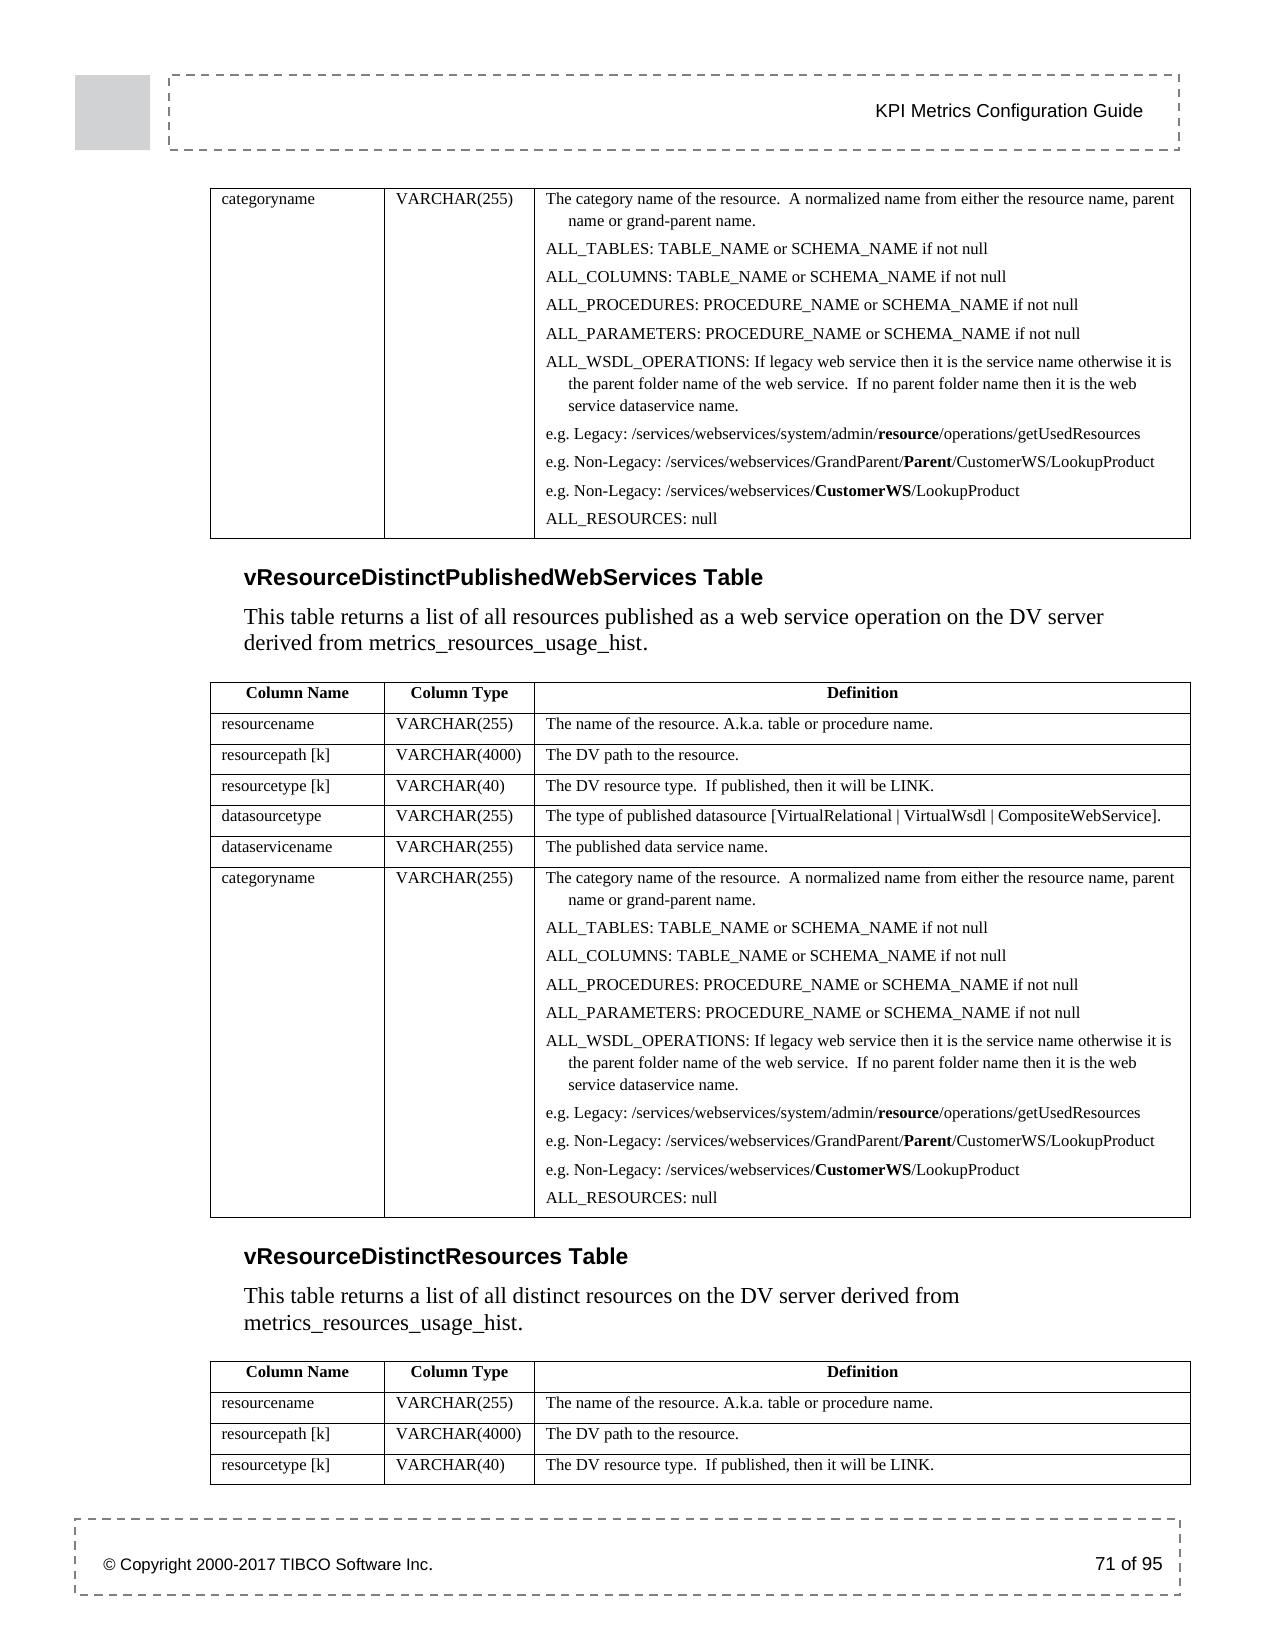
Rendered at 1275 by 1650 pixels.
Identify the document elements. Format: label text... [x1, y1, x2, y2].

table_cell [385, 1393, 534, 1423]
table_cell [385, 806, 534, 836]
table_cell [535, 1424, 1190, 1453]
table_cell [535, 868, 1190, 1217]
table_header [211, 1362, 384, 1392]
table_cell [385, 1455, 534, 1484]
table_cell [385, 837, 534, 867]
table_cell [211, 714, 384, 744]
subtitle vResourceDistinctPublishedWebServices Table [244, 564, 1162, 591]
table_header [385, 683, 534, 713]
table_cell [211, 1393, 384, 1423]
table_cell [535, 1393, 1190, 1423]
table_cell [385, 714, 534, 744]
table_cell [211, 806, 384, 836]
subtitle vResourceDistinctResources Table [244, 1243, 1162, 1270]
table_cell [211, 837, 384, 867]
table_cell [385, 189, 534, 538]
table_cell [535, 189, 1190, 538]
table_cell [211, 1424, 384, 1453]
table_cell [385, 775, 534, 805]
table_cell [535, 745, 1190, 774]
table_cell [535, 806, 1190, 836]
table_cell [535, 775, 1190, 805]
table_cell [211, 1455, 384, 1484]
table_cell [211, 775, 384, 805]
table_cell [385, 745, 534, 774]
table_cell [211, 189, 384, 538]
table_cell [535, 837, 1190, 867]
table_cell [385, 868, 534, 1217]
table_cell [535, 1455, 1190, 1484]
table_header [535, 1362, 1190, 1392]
text This table returns a list of all resources published as a web service operation on the DV server derived from metrics_resources_usage_hist. [244, 603, 1162, 656]
text This table returns a list of all distinct resources on the DV server derived from metrics_resources_usage_hist. [244, 1282, 1162, 1335]
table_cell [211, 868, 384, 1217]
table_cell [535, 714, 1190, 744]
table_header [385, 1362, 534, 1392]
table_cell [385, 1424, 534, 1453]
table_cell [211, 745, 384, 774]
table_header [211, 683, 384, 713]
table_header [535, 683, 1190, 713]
